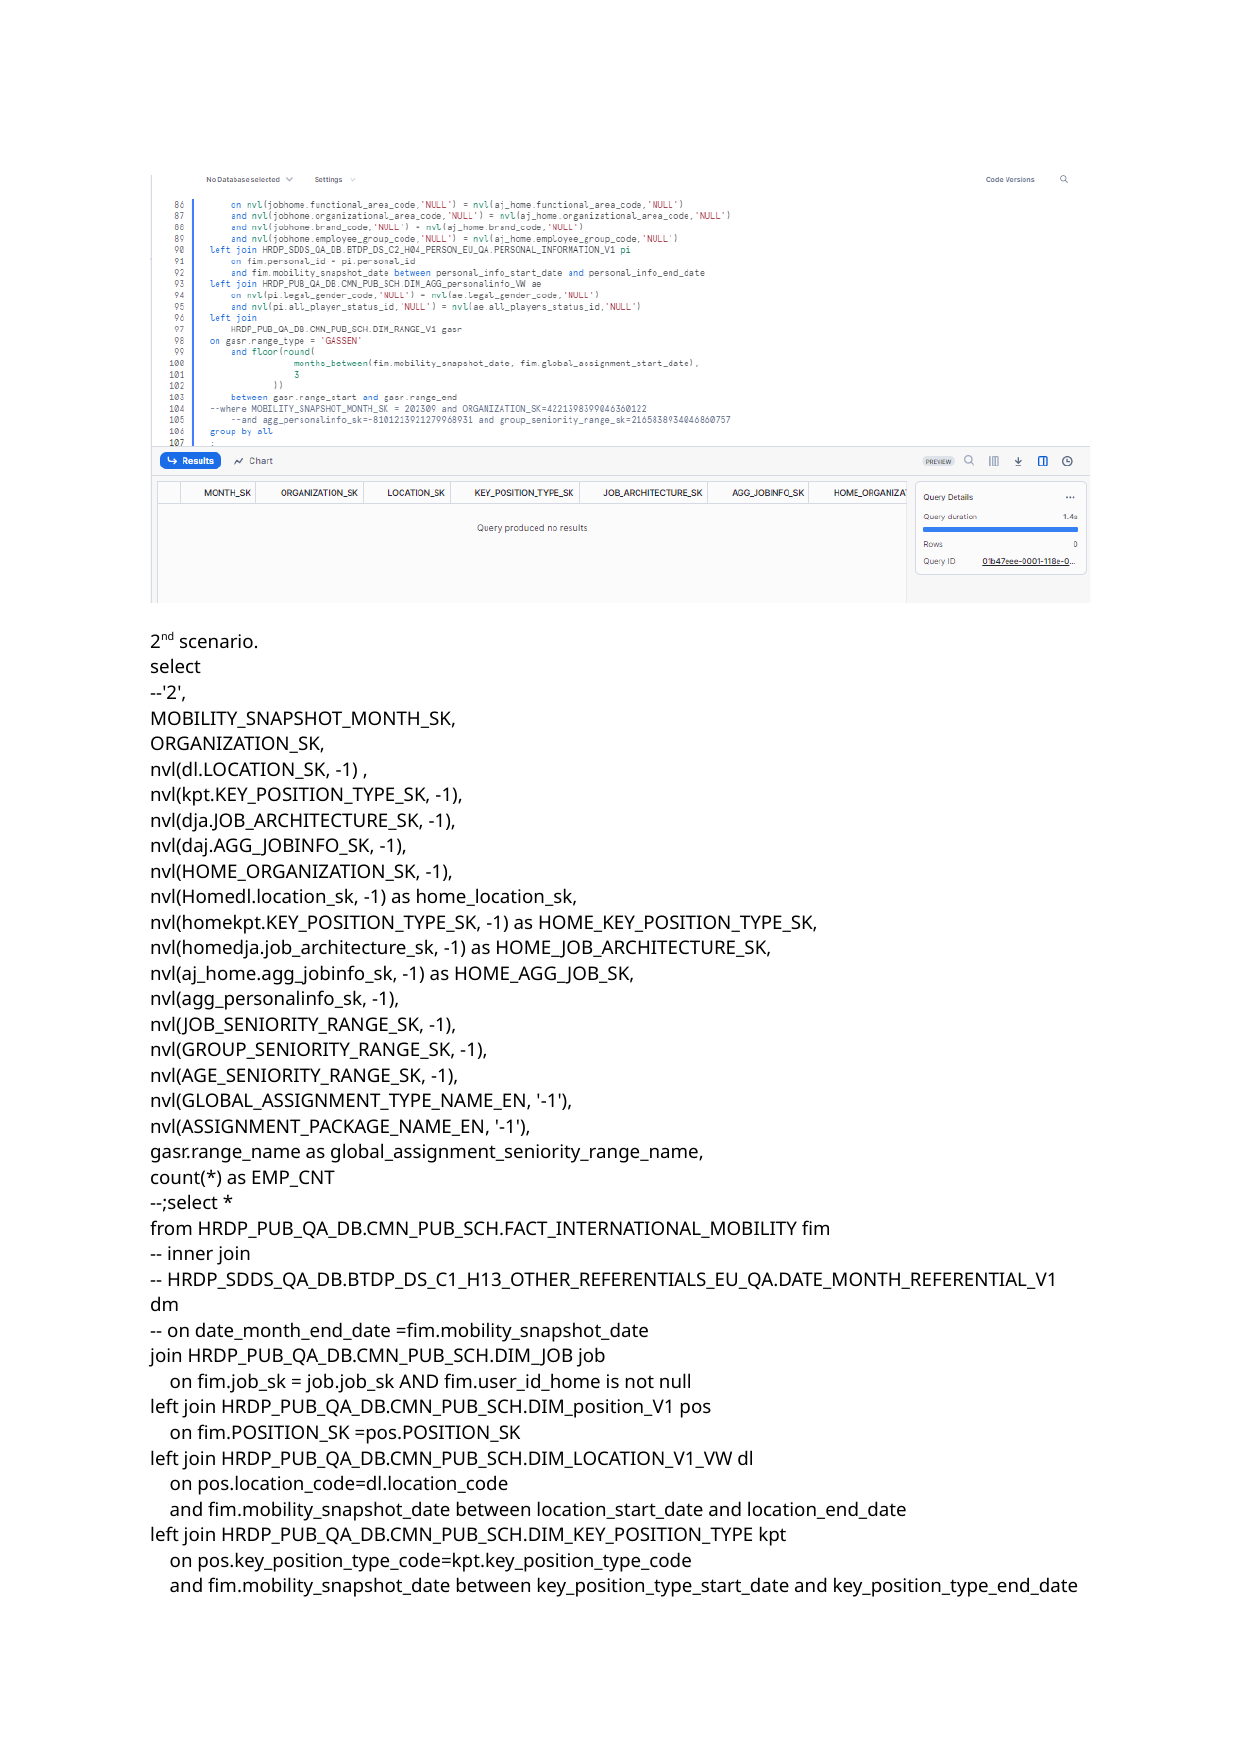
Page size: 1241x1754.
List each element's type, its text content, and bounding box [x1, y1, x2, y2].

text nvl(dl.LOCATION_SK, -1) , [150, 756, 1090, 781]
text on pos.location_code=dl.location_code [150, 1470, 1090, 1496]
text left join HRDP_PUB_QA_DB.CMN_PUB_SCH.DIM_position_V1 pos [150, 1394, 1090, 1419]
text --;select * [150, 1190, 1090, 1215]
text left join HRDP_PUB_QA_DB.CMN_PUB_SCH.DIM_LOCATION_V1_VW dl [150, 1445, 1090, 1470]
text nvl(ASSIGNMENT_PACKAGE_NAME_EN, '-1'), [150, 1113, 1090, 1139]
text from HRDP_PUB_QA_DB.CMN_PUB_SCH.FACT_INTERNATIONAL_MOBILITY fim [150, 1215, 1090, 1241]
text on fim.job_sk = job.job_sk AND fim.user_id_home is not null [150, 1368, 1090, 1394]
text nvl(homekpt.KEY_POSITION_TYPE_SK, -1) as HOME_KEY_POSITION_TYPE_SK, [150, 909, 1090, 934]
text --'2', [150, 679, 1090, 705]
text -- HRDP_SDDS_QA_DB.BTDP_DS_C1_H13_OTHER_REFERENTIALS_EU_QA.DATE_MONTH_REFERENTIAL_V1 dm [150, 1266, 1090, 1317]
text gasr.range_name as global_assignment_seniority_range_name, [150, 1139, 1090, 1164]
text nvl(kpt.KEY_POSITION_TYPE_SK, -1), [150, 781, 1090, 807]
text select [150, 654, 1090, 679]
text nvl(agg_personalinfo_sk, -1), [150, 986, 1090, 1011]
text MOBILITY_SNAPSHOT_MONTH_SK, [150, 705, 1090, 730]
text nvl(GLOBAL_ASSIGNMENT_TYPE_NAME_EN, '-1'), [150, 1088, 1090, 1113]
text and fim.mobility_snapshot_date between key_position_type_start_date and key_position_type_end_date [150, 1572, 1090, 1598]
text count(*) as EMP_CNT [150, 1164, 1090, 1190]
text -- inner join [150, 1241, 1090, 1266]
text ORGANIZATION_SK, [150, 730, 1090, 756]
text nvl(GROUP_SENIORITY_RANGE_SK, -1), [150, 1037, 1090, 1062]
text nvl(AGE_SENIORITY_RANGE_SK, -1), [150, 1062, 1090, 1088]
text left join HRDP_PUB_QA_DB.CMN_PUB_SCH.DIM_KEY_POSITION_TYPE kpt [150, 1521, 1090, 1547]
text nvl(homedja.job_architecture_sk, -1) as HOME_JOB_ARCHITECTURE_SK, [150, 934, 1090, 960]
text nvl(dja.JOB_ARCHITECTURE_SK, -1), [150, 807, 1090, 832]
picture [150, 175, 1091, 603]
text on pos.key_position_type_code=kpt.key_position_type_code [150, 1547, 1090, 1572]
text nvl(HOME_ORGANIZATION_SK, -1), [150, 858, 1090, 883]
text join HRDP_PUB_QA_DB.CMN_PUB_SCH.DIM_JOB job [150, 1343, 1090, 1368]
text nvl(daj.AGG_JOBINFO_SK, -1), [150, 832, 1090, 858]
text and fim.mobility_snapshot_date between location_start_date and location_end_date [150, 1496, 1090, 1521]
text nvl(Homedl.location_sk, -1) as home_location_sk, [150, 883, 1090, 909]
text on fim.POSITION_SK =pos.POSITION_SK [150, 1419, 1090, 1445]
text 2nd scenario. [150, 628, 1090, 654]
text nvl(JOB_SENIORITY_RANGE_SK, -1), [150, 1011, 1090, 1037]
text -- on date_month_end_date =fim.mobility_snapshot_date [150, 1317, 1090, 1343]
text nvl(aj_home.agg_jobinfo_sk, -1) as HOME_AGG_JOB_SK, [150, 960, 1090, 986]
